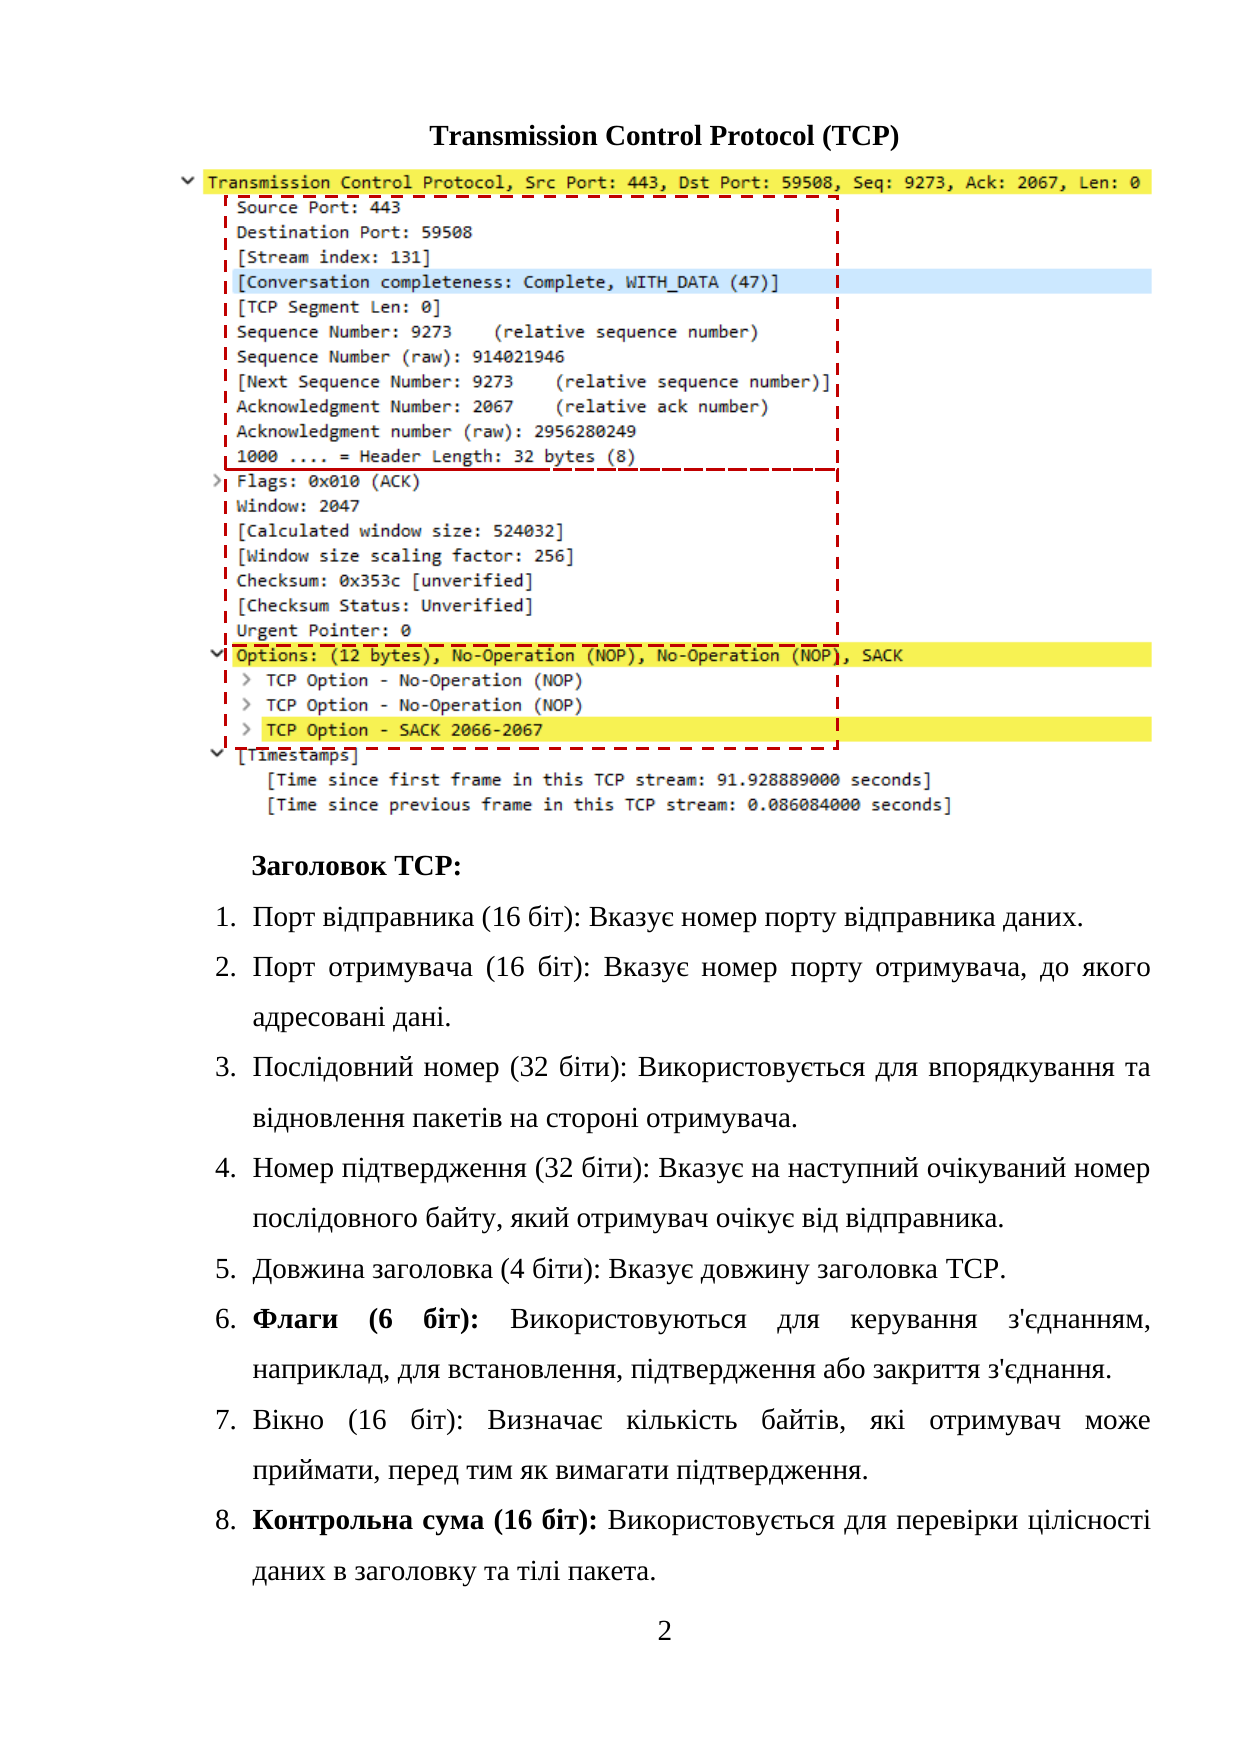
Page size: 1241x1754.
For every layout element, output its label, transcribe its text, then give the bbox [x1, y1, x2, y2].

text Transmission Control Protocol (TCP) [177, 118, 1152, 152]
list Довжина заголовка (4 біти): Вказує довжину заголовка TCP. [215, 1251, 1152, 1284]
list Контрольна сума (16 біт): Використовується для перевірки цілісності даних в заголовку та тілі пакета. [215, 1502, 1152, 1586]
list Номер підтвердження (32 біти): Вказує на наступний очікуваний номер послідовного байту, який отримувач очікує від відправника. [215, 1150, 1152, 1234]
text Заголовок TCP: [177, 848, 1152, 882]
picture [177, 168, 1152, 815]
list Порт відправника (16 біт): Вказує номер порту відправника даних. [215, 899, 1152, 932]
list Послідовний номер (32 біти): Використовується для впорядкування та відновлення пакетів на стороні отримувача. [215, 1049, 1152, 1133]
list Вікно (16 біт): Визначає кількість байтів, які отримувач може приймати, перед тим як вимагати підтвердження. [215, 1402, 1152, 1486]
list Флаги (6 біт): Використовуються для керування з'єднанням, наприклад, для встановлення, підтвердження або закриття з'єднання. [215, 1301, 1152, 1385]
list Порт отримувача (16 біт): Вказує номер порту отримувача, до якого адресовані дані. [215, 949, 1152, 1033]
